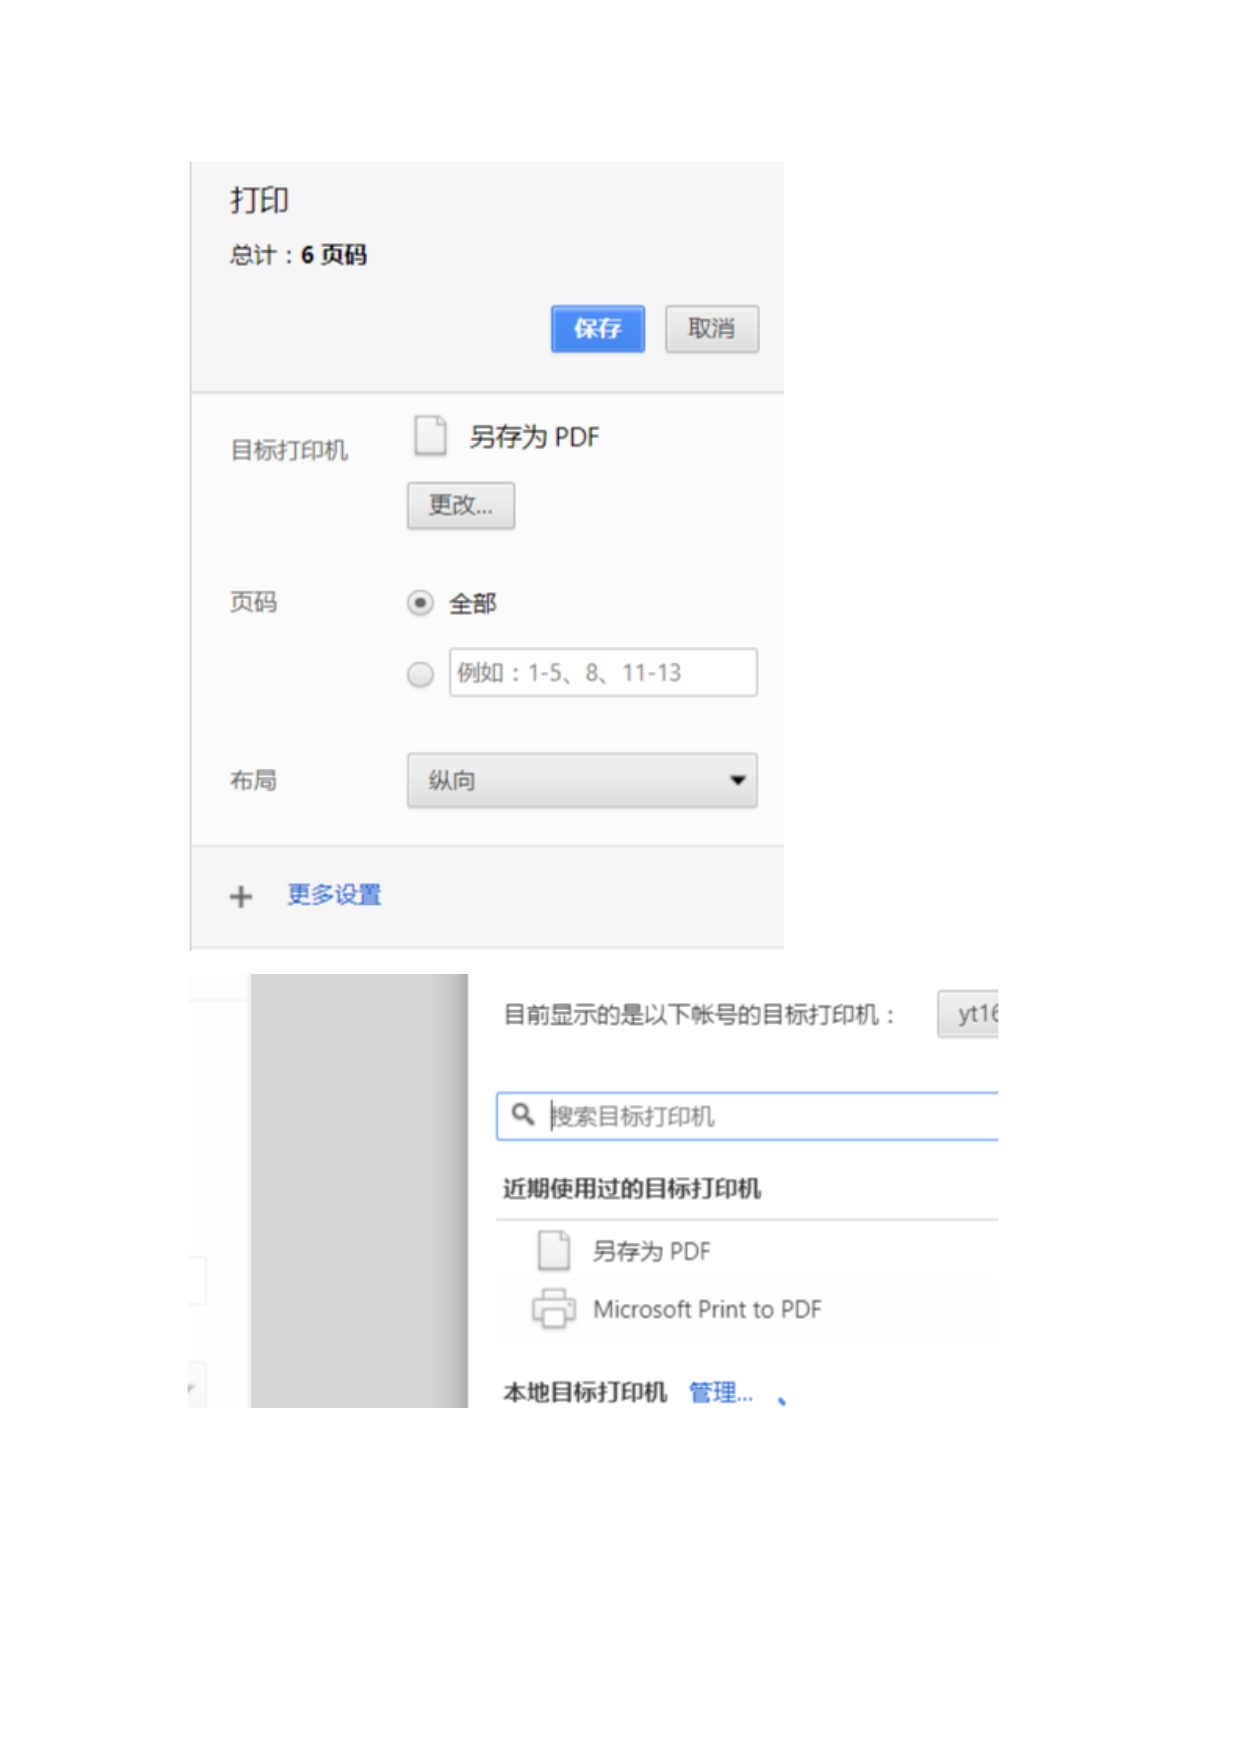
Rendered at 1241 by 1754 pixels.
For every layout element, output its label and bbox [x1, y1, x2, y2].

picture [187, 974, 999, 1408]
picture [187, 162, 785, 951]
